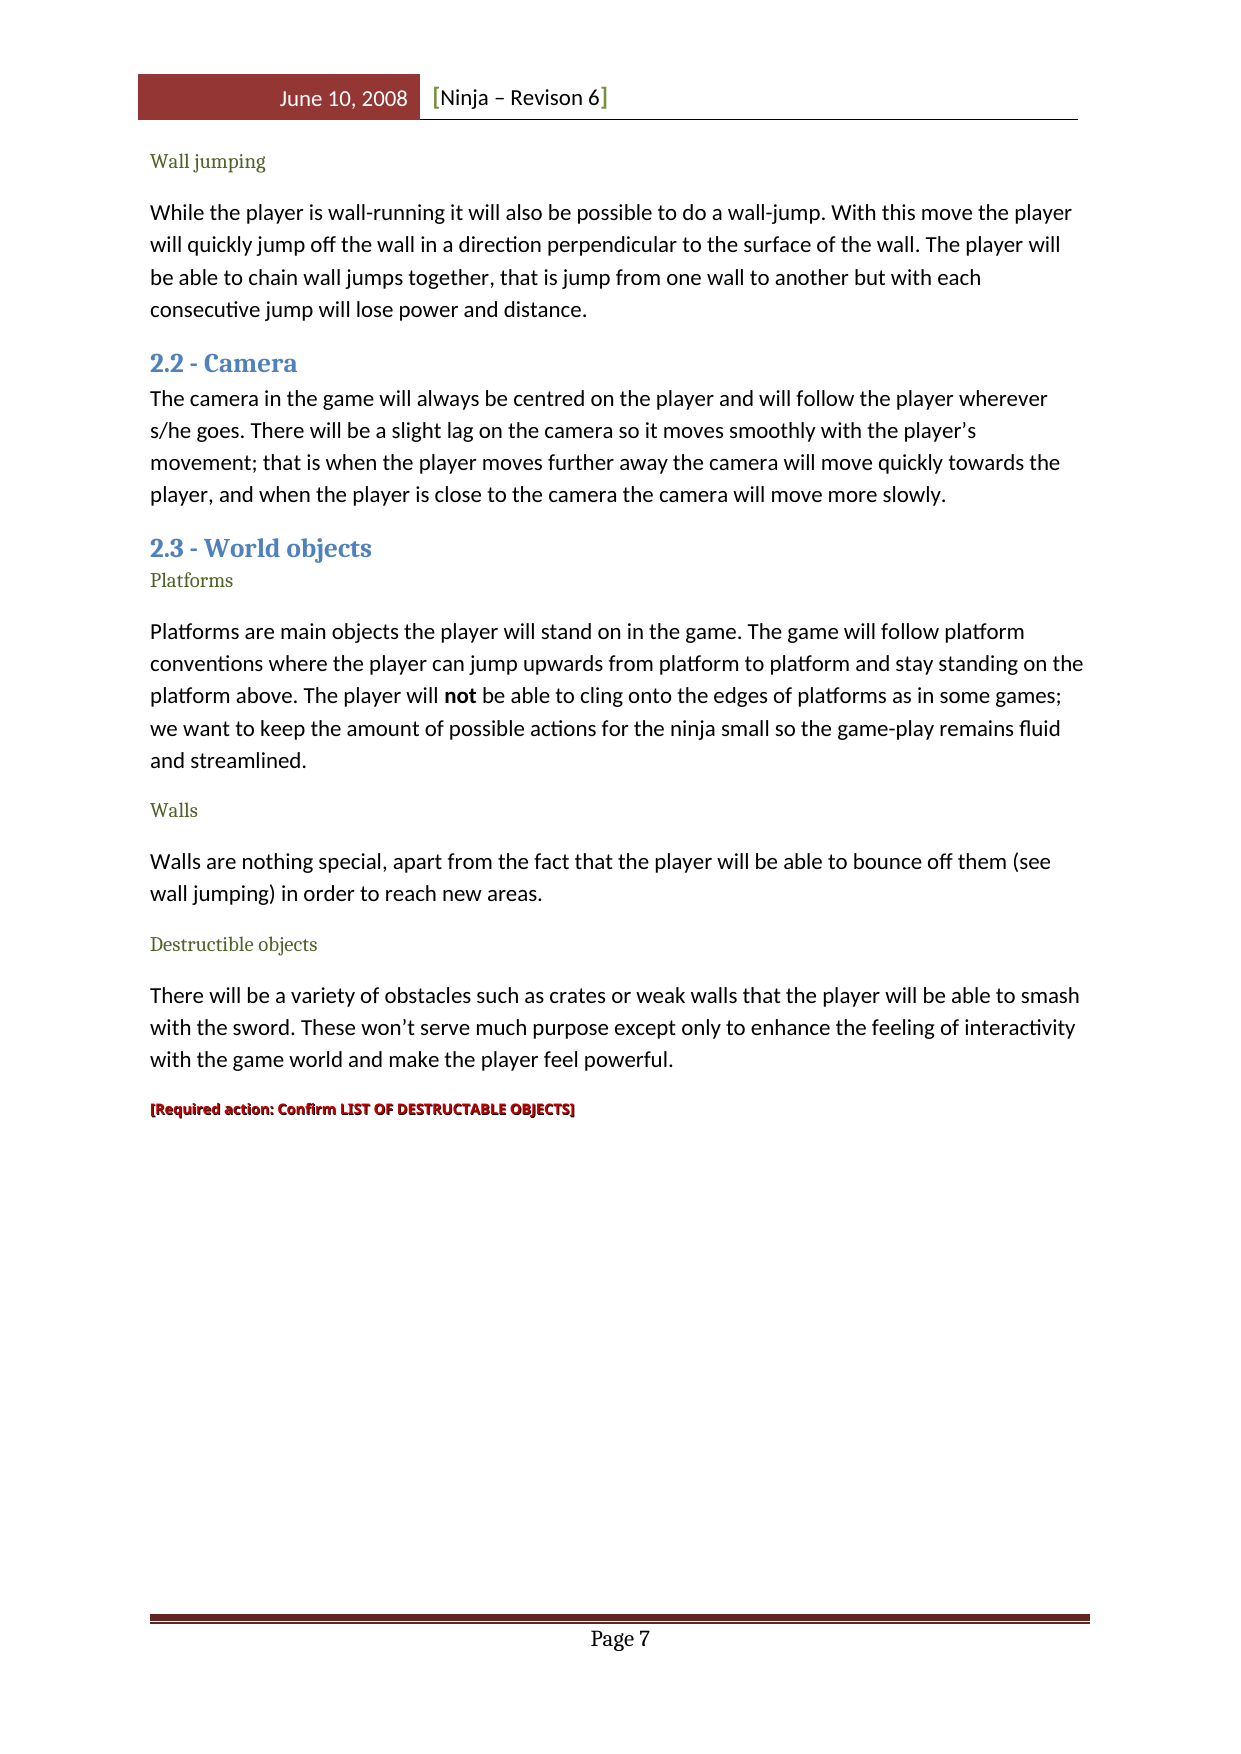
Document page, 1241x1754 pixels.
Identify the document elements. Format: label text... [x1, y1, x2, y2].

text The camera in the game will always be centred on the player and will follow the player wherever s/he goes. There will be a slight lag on the camera so it moves smoothly with the player’s movement; that is when the player moves further away the camera will move quickly towards the player, and when the player is close to the camera the camera will move more slowly. [150, 384, 1090, 508]
subtitle Destructible objects [150, 933, 1090, 957]
text While the player is wall-running it will also be possible to do a wall-jump. With this move the player will quickly jump off the wall in a direction perpendicular to the surface of the wall. The player will be able to chain wall jumps together, that is jump from one wall to another but with each consecutive jump will lose power and distance. [150, 198, 1090, 323]
subtitle Wall jumping [150, 150, 1090, 174]
text There will be a variety of obstacles such as crates or weak walls that the player will be able to smash with the sword. These won’t serve much purpose except only to enhance the feeling of interactivity with the game world and make the player feel powerful. [150, 981, 1090, 1073]
subtitle 2.3 - World objects [150, 533, 1090, 564]
text Platforms are main objects the player will stand on in the game. The game will follow platform conventions where the player can jump upwards from platform to platform and stay standing on the platform above. The player will not be able to cling onto the edges of platforms as in some games; we want to keep the amount of possible actions for the ninja small so the game-play remains fluid and streamlined. [150, 617, 1090, 774]
subtitle Platforms [150, 569, 1090, 593]
text [Required action: Confirm LIST OF DESTRUCTABLE OBJECTS] [150, 1098, 1090, 1132]
text Walls are nothing special, apart from the fact that the player will be able to bounce off them (see wall jumping) in order to reach new areas. [150, 847, 1090, 908]
subtitle 2.2 - Camera [150, 348, 1090, 379]
subtitle Walls [150, 799, 1090, 823]
